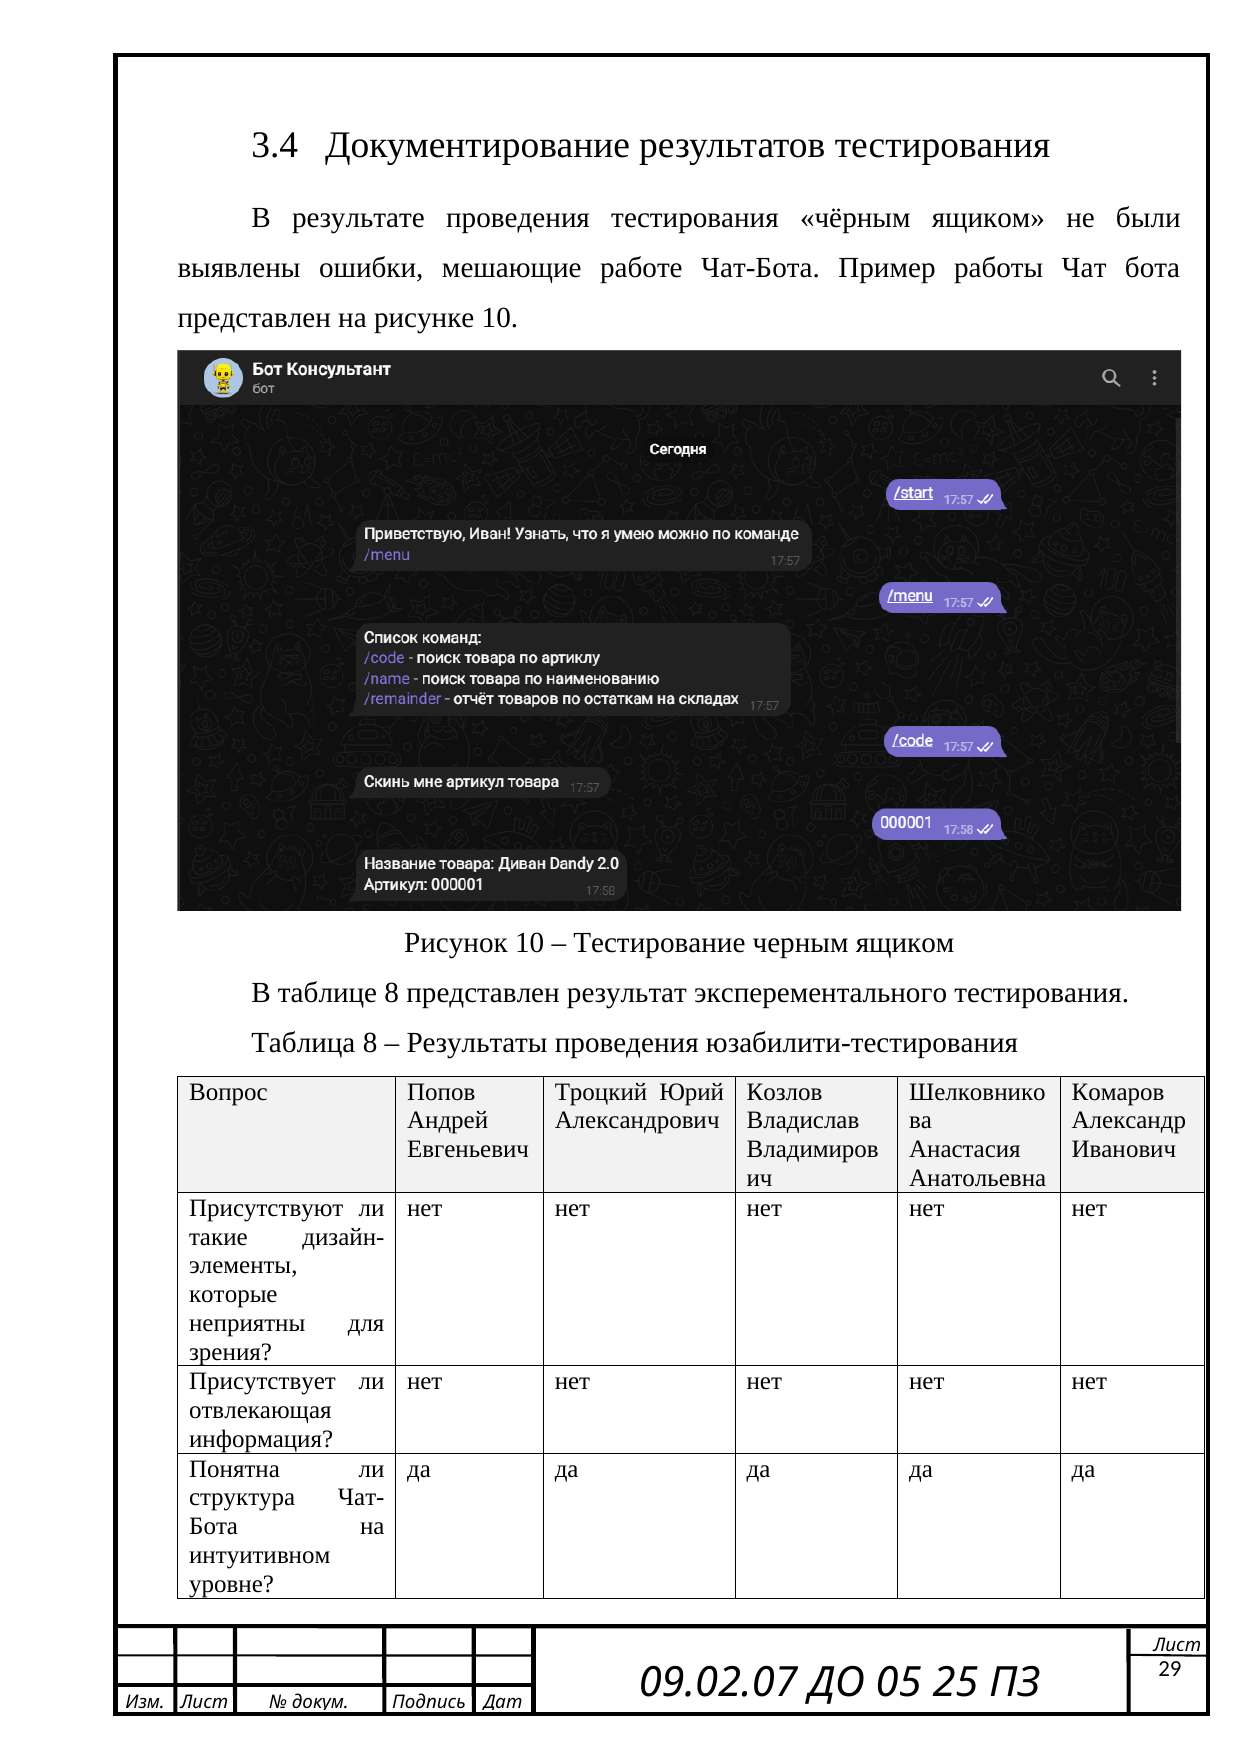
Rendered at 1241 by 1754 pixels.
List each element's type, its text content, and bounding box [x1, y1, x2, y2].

table_cell Присутствует ли отвлекающая информация? [178, 1366, 395, 1453]
table_cell да [396, 1454, 543, 1597]
table_cell нет [1061, 1366, 1204, 1453]
text Рисунок 10 – Тестирование черным ящиком [177, 925, 1181, 958]
table_header Вопрос [178, 1077, 395, 1192]
table_cell нет [898, 1193, 1060, 1365]
table_cell нет [898, 1366, 1060, 1453]
table_header Попов Андрей Евгеньевич [396, 1077, 543, 1192]
table_cell нет [396, 1193, 543, 1365]
table_cell Присутствуют ли такие дизайн-элементы, которые неприятны для зрения? [178, 1193, 395, 1365]
table_cell нет [396, 1366, 543, 1453]
table_header Козлов Владислав Владимирович [736, 1077, 897, 1192]
table_cell нет [544, 1193, 735, 1365]
table_header Троцкий Юрий Александрович [544, 1077, 735, 1192]
table_cell да [736, 1454, 897, 1597]
table_cell нет [1061, 1193, 1204, 1365]
table_cell да [1061, 1454, 1204, 1597]
table_header Комаров Александр Иванович [1061, 1077, 1204, 1192]
picture [177, 350, 1182, 911]
table_cell нет [544, 1366, 735, 1453]
table_cell Понятна ли структура Чат-Бота на интуитивном уровне? [178, 1454, 395, 1597]
text В таблице 8 представлен результат эксперементального тестирования. [177, 975, 1181, 1009]
text Таблица 8 – Результаты проведения юзабилити-тестирования [177, 1026, 1181, 1059]
subtitle Документирование результатов тестирования [177, 122, 1181, 166]
table_cell нет [736, 1366, 897, 1453]
table_cell да [544, 1454, 735, 1597]
table_cell нет [736, 1193, 897, 1365]
table_cell да [898, 1454, 1060, 1597]
text В результате проведения тестирования «чёрным ящиком» не были выявлены ошибки, мешающие работе Чат-Бота. Пример работы Чат бота представлен на рисунке 10. [177, 200, 1181, 334]
table_header Шелковникова Анастасия Анатольевна [898, 1077, 1060, 1192]
